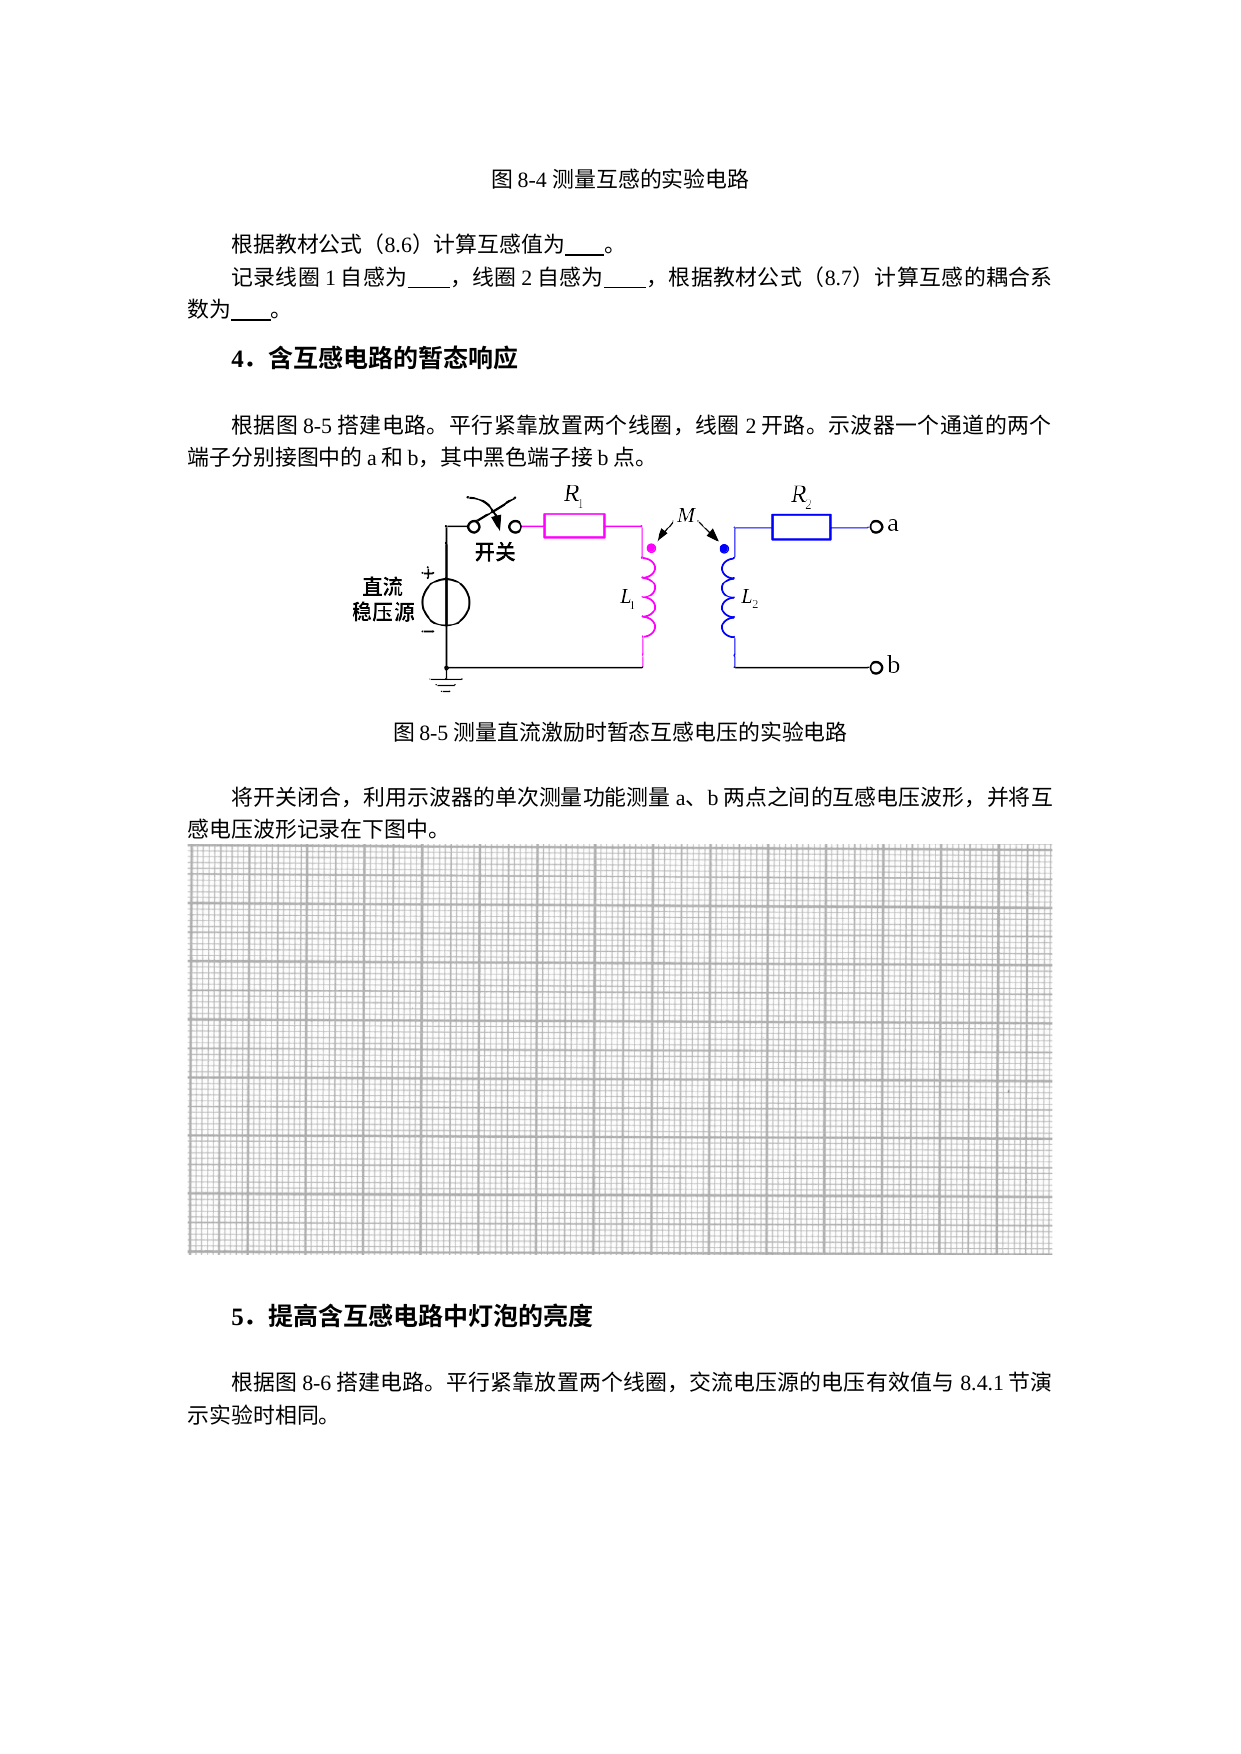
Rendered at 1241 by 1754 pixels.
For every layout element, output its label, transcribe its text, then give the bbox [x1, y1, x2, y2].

text 将开关闭合，利用示波器的单次测量功能测量a、b两点之间的互感电压波形，并将互感电压波形记录在下图中。 [187, 779, 1053, 844]
text 图8-4 测量互感的实验电路 [187, 162, 1053, 194]
text 根据图8-5搭建电路。平行紧靠放置两个线圈，线圈2开路。示波器一个通道的两个端子分别接图中的a和b，其中黑色端子接b点。 [187, 407, 1053, 472]
text 图8-5 测量直流激励时暂态互感电压的实验电路 [187, 714, 1053, 747]
text 根据教材公式（8.6）计算互感值为 。 [187, 227, 1053, 259]
text 4．含互感电路的暂态响应 [231, 324, 1053, 389]
text 根据图8-6搭建电路。平行紧靠放置两个线圈，交流电压源的电压有效值与8.4.1节演示实验时相同。 [187, 1365, 1053, 1430]
text 5．提高含互感电路中灯泡的亮度 [231, 1282, 1053, 1347]
picture [187, 844, 1053, 1255]
text 记录线圈1自感为 ，线圈2自感为 ，根据教材公式（8.7）计算互感的耦合系数为 。 [187, 259, 1053, 324]
